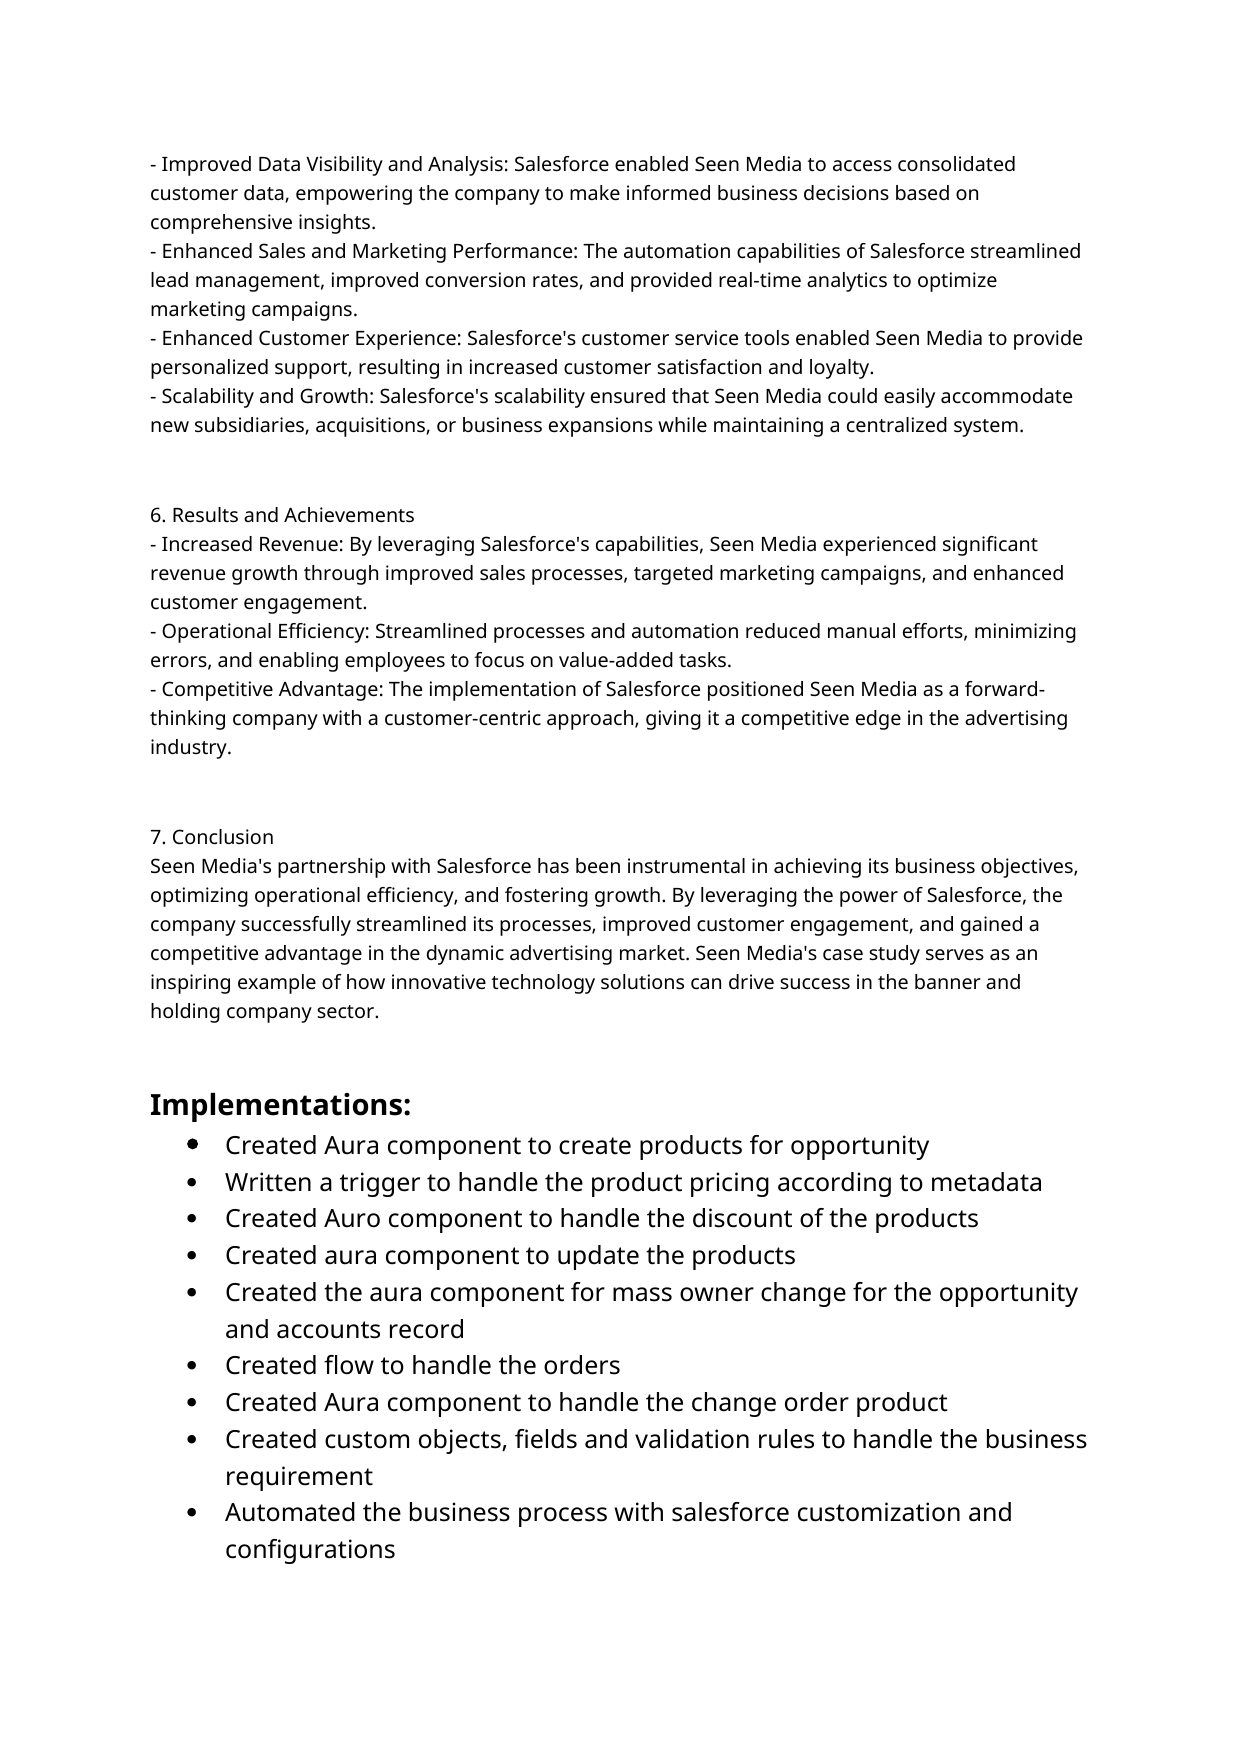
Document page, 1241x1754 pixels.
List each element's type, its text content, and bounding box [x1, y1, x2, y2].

text 6. Results and Achievements [150, 501, 1090, 528]
text - Increased Revenue: By leveraging Salesforce's capabilities, Seen Media experienced significant revenue growth through improved sales processes, targeted marketing campaigns, and enhanced customer engagement. [150, 530, 1090, 615]
list Created flow to handle the orders [187, 1348, 1090, 1382]
list Written a trigger to handle the product pricing according to metadata [187, 1164, 1090, 1198]
text - Improved Data Visibility and Analysis: Salesforce enabled Seen Media to access consolidated customer data, empowering the company to make informed business decisions based on comprehensive insights. [150, 150, 1090, 235]
list Created Aura component to handle the change order product [187, 1385, 1090, 1419]
list Created Aura component to create products for opportunity [187, 1127, 1090, 1161]
text - Competitive Advantage: The implementation of Salesforce positioned Seen Media as a forward-thinking company with a customer-centric approach, giving it a competitive edge in the advertising industry. [150, 675, 1090, 761]
text - Enhanced Sales and Marketing Performance: The automation capabilities of Salesforce streamlined lead management, improved conversion rates, and provided real-time analytics to optimize marketing campaigns. [150, 237, 1090, 322]
text - Scalability and Growth: Salesforce's scalability ensured that Seen Media could easily accommodate new subsidiaries, acquisitions, or business expansions while maintaining a centralized system. [150, 382, 1090, 438]
text Seen Media's partnership with Salesforce has been instrumental in achieving its business objectives, optimizing operational efficiency, and fostering growth. By leveraging the power of Salesforce, the company successfully streamlined its processes, improved customer engagement, and gained a competitive advantage in the dynamic advertising market. Seen Media's case study serves as an inspiring example of how innovative technology solutions can drive success in the banner and holding company sector. [150, 852, 1090, 1024]
list Automated the business process with salesforce customization and configurations [187, 1495, 1090, 1566]
list Created the aura component for mass owner change for the opportunity and accounts record [187, 1274, 1090, 1345]
text - Enhanced Customer Experience: Salesforce's customer service tools enabled Seen Media to provide personalized support, resulting in increased customer satisfaction and loyalty. [150, 324, 1090, 380]
list Created aura component to update the products [187, 1238, 1090, 1272]
list Created Auro component to handle the discount of the products [187, 1201, 1090, 1235]
text - Operational Efficiency: Streamlined processes and automation reduced manual efforts, minimizing errors, and enabling employees to focus on value-added tasks. [150, 617, 1090, 673]
list Created custom objects, fields and validation rules to handle the business requirement [187, 1422, 1090, 1492]
text Implementations: [150, 1084, 1090, 1124]
text 7. Conclusion [150, 823, 1090, 850]
